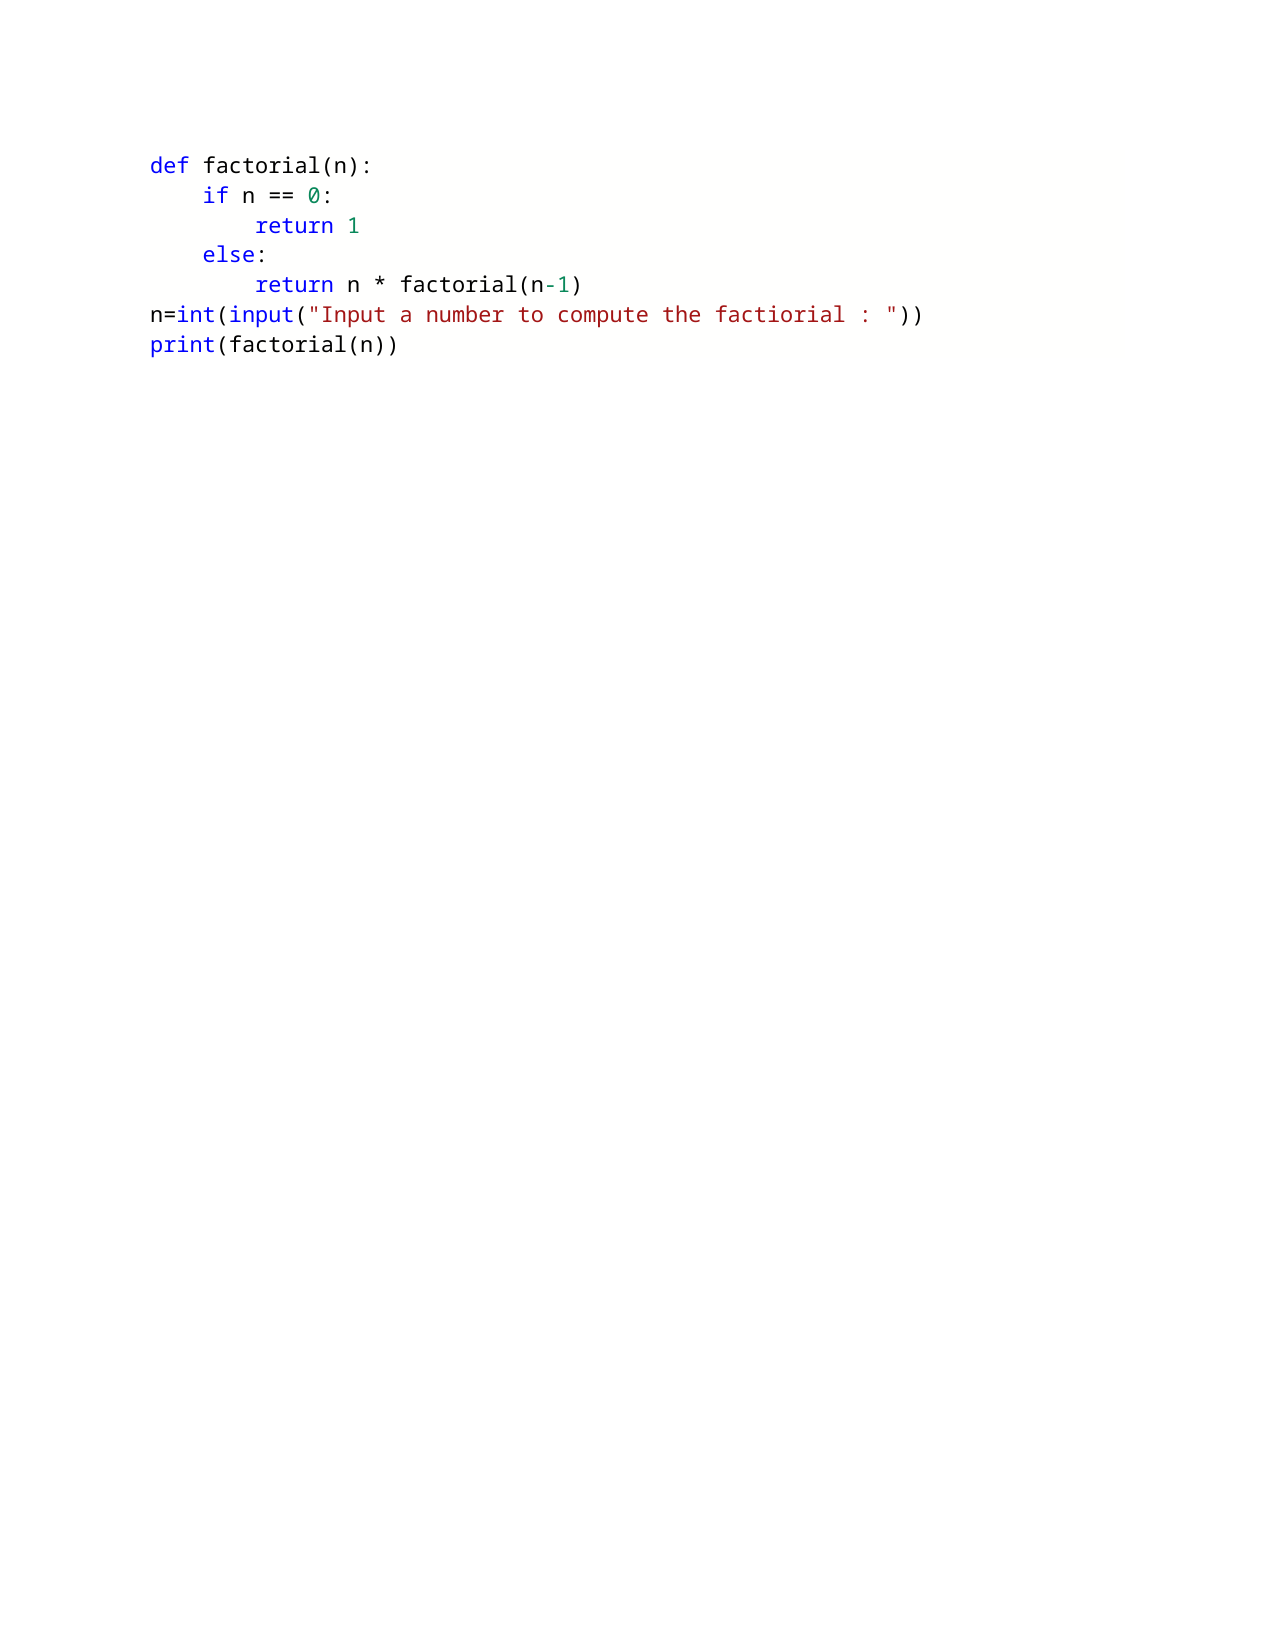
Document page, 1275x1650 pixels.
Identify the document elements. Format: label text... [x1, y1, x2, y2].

text return n * factorial(n-1) [150, 269, 1125, 299]
text print(factorial(n)) [150, 329, 1125, 358]
text else: [150, 239, 1125, 269]
text return 1 [150, 209, 1125, 239]
text def factorial(n): [150, 150, 1125, 180]
text n=int(input("Input a number to compute the factiorial : ")) [150, 299, 1125, 329]
text if n == 0: [150, 180, 1125, 209]
